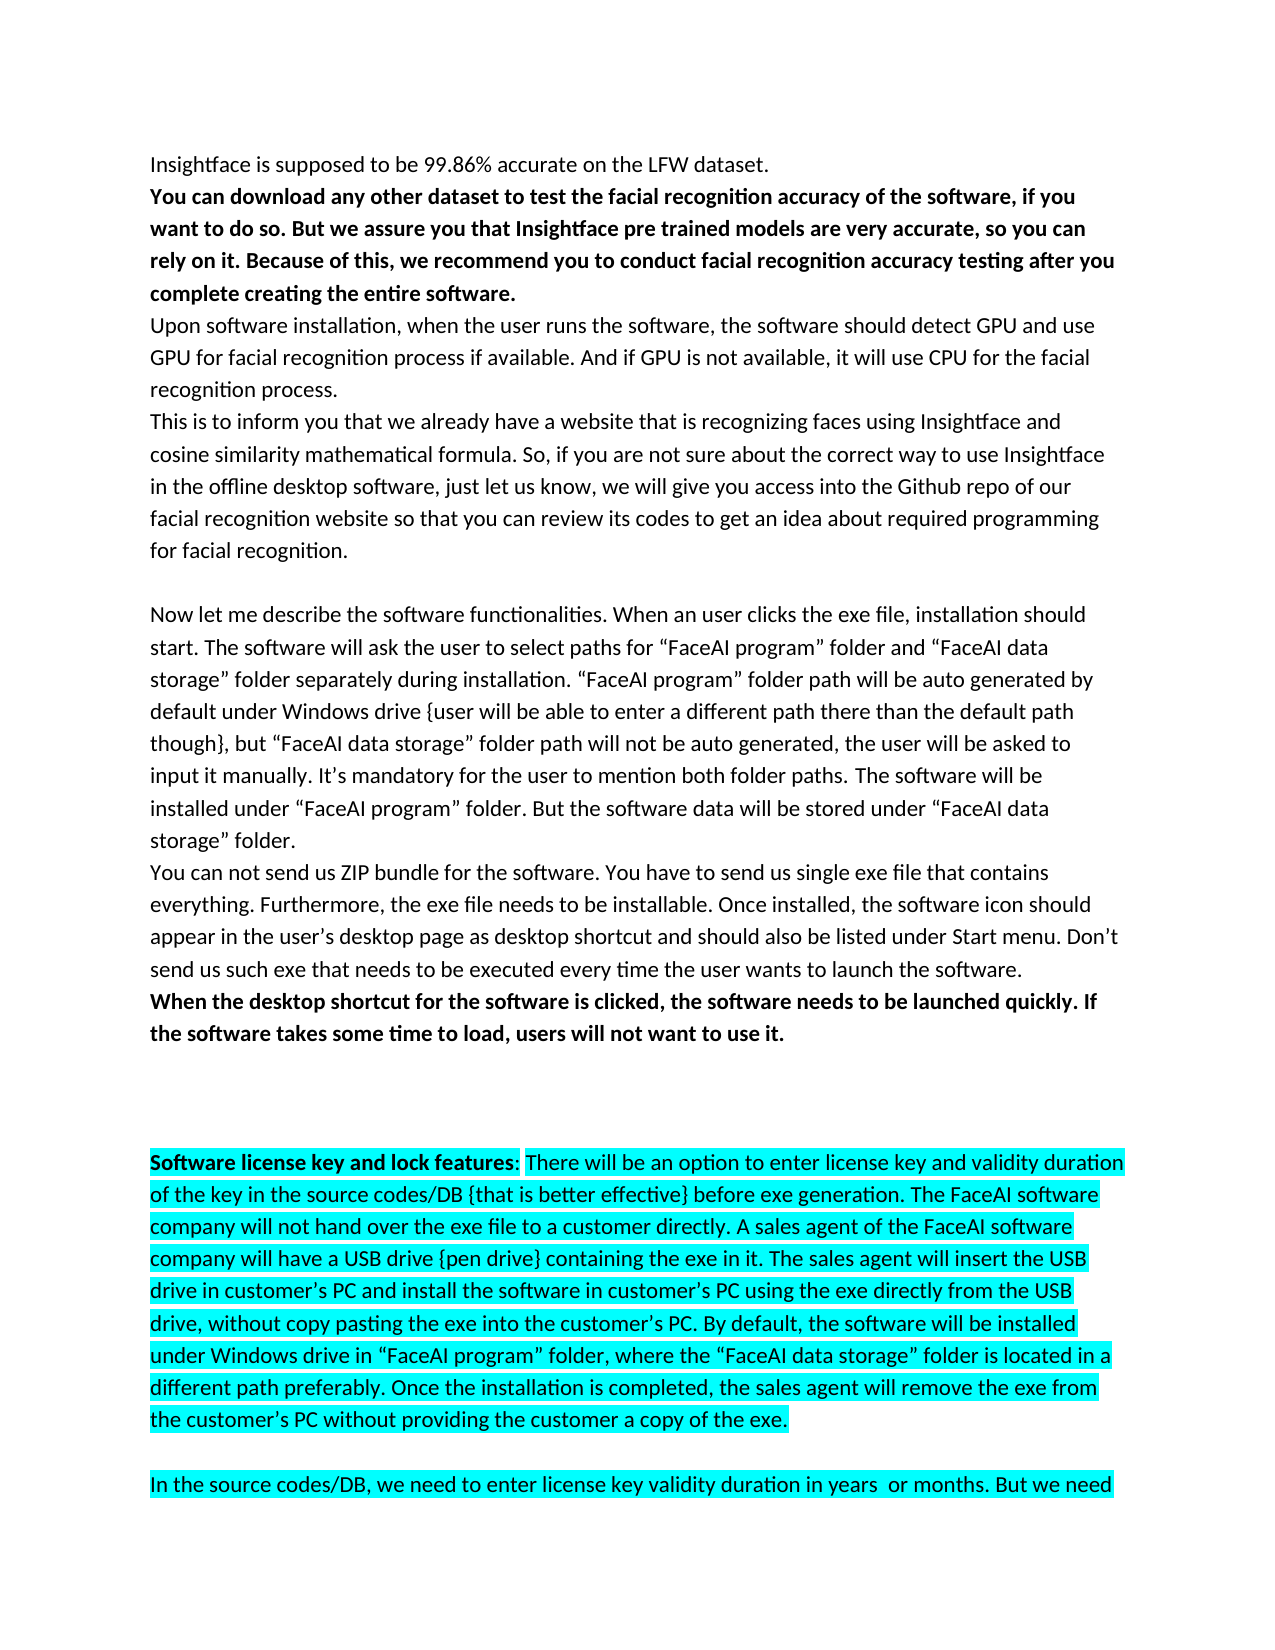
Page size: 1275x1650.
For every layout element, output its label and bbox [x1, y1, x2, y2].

text [150, 150, 1125, 1498]
